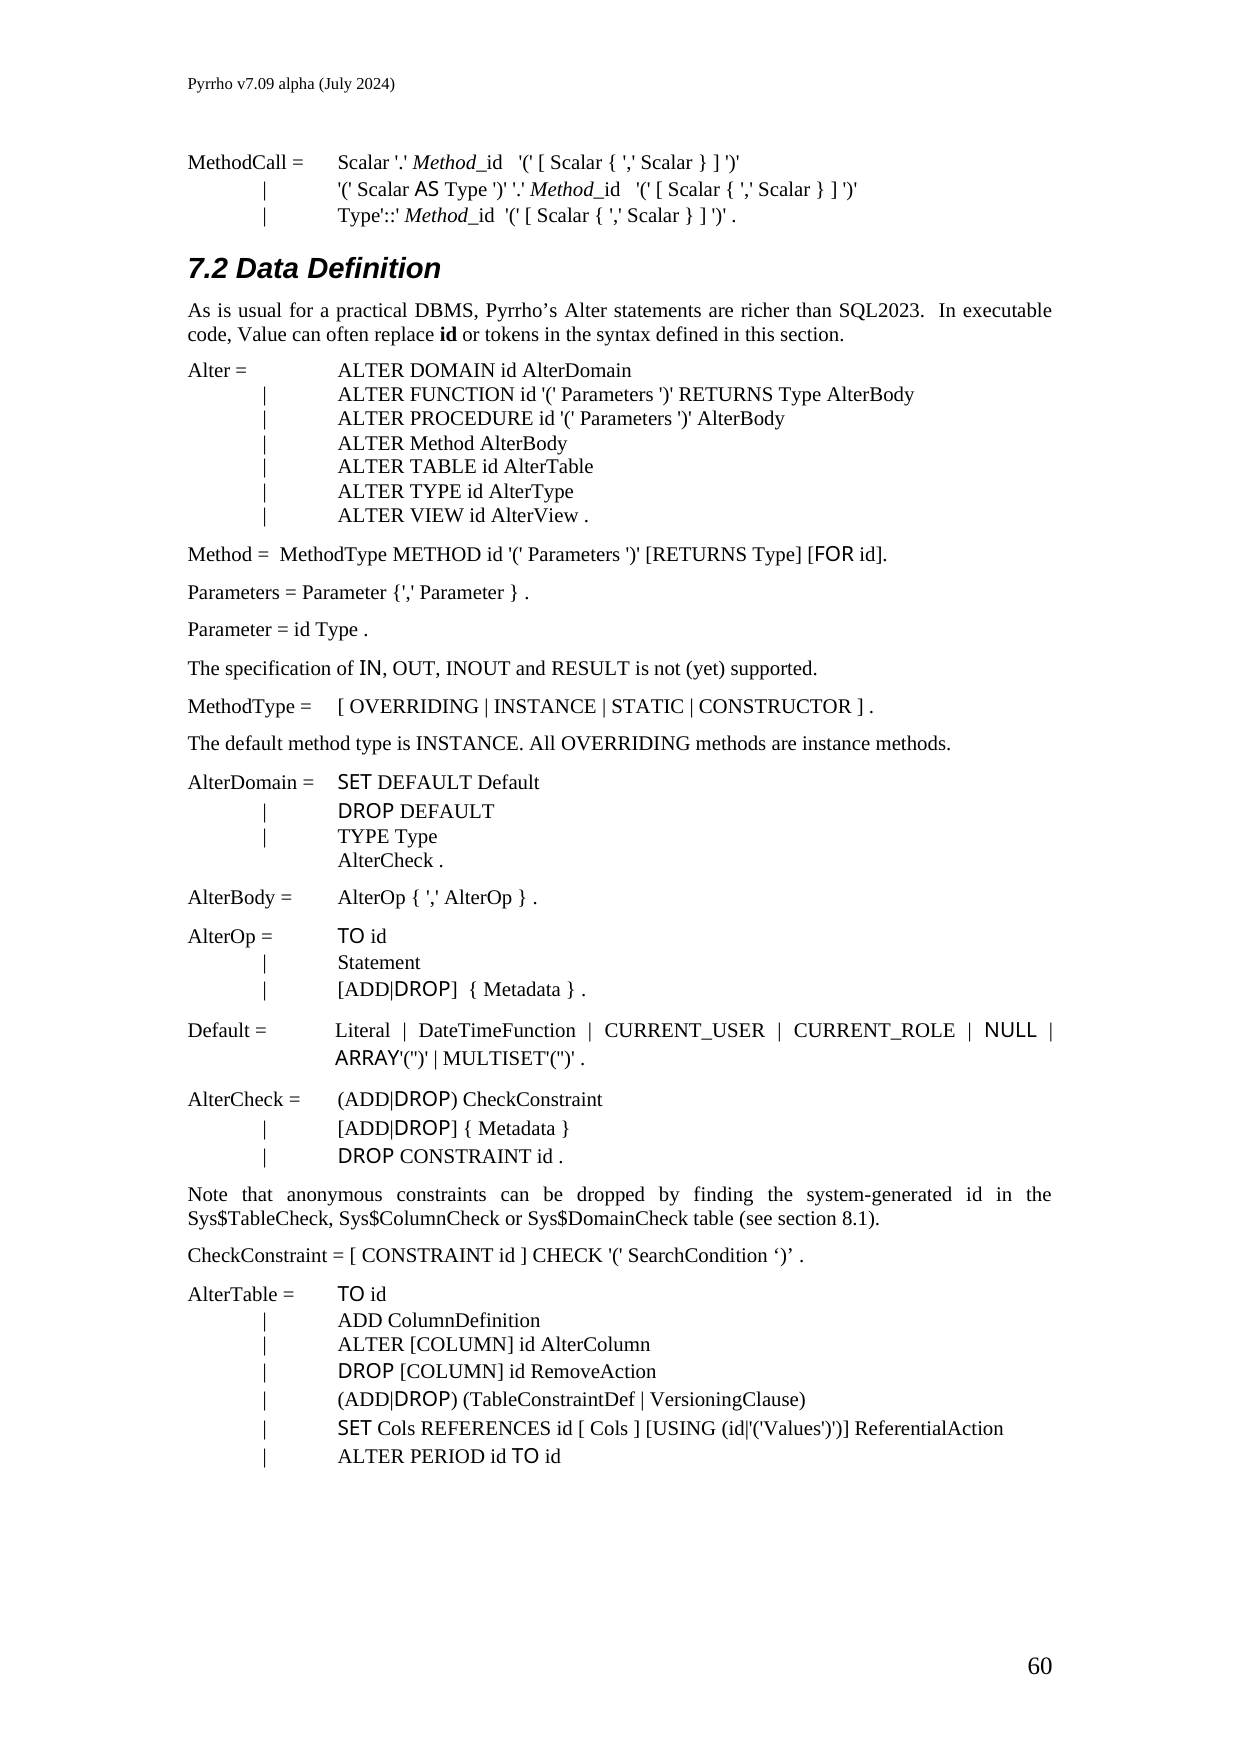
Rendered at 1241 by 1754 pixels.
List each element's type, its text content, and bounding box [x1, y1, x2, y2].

text | DROP [COLUMN] id RemoveAction [187, 1356, 1053, 1384]
text Parameters = Parameter {',' Parameter } . [187, 580, 1053, 604]
text MethodType = [ OVERRIDING | INSTANCE | STATIC | CONSTRUCTOR ] . [187, 694, 1053, 718]
text AlterTable = TO id [187, 1279, 1053, 1308]
text | [ADD|DROP] { Metadata } . [187, 974, 1053, 1002]
text AlterOp = TO id [187, 921, 1053, 950]
subtitle 7.2 Data Definition [187, 252, 1053, 285]
text | ALTER [COLUMN] id AlterColumn [187, 1332, 1053, 1356]
text AlterBody = AlterOp { ',' AlterOp } . [187, 885, 1053, 909]
text | ALTER PROCEDURE id '(' Parameters ')' AlterBody [187, 406, 1053, 430]
text | '(' Scalar AS Type ')' '.' Method_id '(' [ Scalar { ',' Scalar } ] ')' [187, 174, 1053, 202]
text | SET Cols REFERENCES id [ Cols ] [USING (id|'('Values')')] ReferentialAction [187, 1413, 1053, 1441]
text | [ADD|DROP] { Metadata } [187, 1113, 1053, 1141]
text | ALTER FUNCTION id '(' Parameters ')' RETURNS Type AlterBody [187, 382, 1053, 406]
text AlterCheck . [187, 848, 1053, 872]
text Method = MethodType METHOD id '(' Parameters ')' [RETURNS Type] [FOR id]. [187, 539, 1053, 568]
text The default method type is INSTANCE. All OVERRIDING methods are instance methods. [187, 731, 1053, 755]
text CheckConstraint = [ CONSTRAINT id ] CHECK '(' SearchCondition ‘)’ . [187, 1243, 1053, 1267]
text | DROP DEFAULT [187, 796, 1053, 824]
text | DROP CONSTRAINT id . [187, 1141, 1053, 1169]
text | TYPE Type [187, 824, 1053, 848]
text Parameter = id Type . [187, 617, 1053, 641]
text | ALTER TABLE id AlterTable [187, 454, 1053, 478]
text | ALTER VIEW id AlterView . [187, 503, 1053, 527]
text The specification of IN, OUT, INOUT and RESULT is not (yet) supported. [187, 653, 1053, 682]
text | ALTER Method AlterBody [187, 430, 1053, 454]
text | ALTER TYPE id AlterType [187, 478, 1053, 503]
text Alter = ALTER DOMAIN id AlterDomain [187, 358, 1053, 382]
text | (ADD|DROP) (TableConstraintDef | VersioningClause) [187, 1384, 1053, 1413]
text | ADD ColumnDefinition [187, 1308, 1053, 1332]
text | Type'::' Method_id '(' [ Scalar { ',' Scalar } ] ')' . [187, 202, 1053, 227]
text AlterDomain = SET DEFAULT Default [187, 767, 1053, 796]
text | Statement [187, 950, 1053, 974]
text MethodCall = Scalar '.' Method_id '(' [ Scalar { ',' Scalar } ] ')' [187, 150, 1053, 174]
text AlterCheck = (ADD|DROP) CheckConstraint [187, 1084, 1053, 1113]
text Default = Literal | DateTimeFunction | CURRENT_USER | CURRENT_ROLE | NULL | ARRAY'('')' | MULTISET'('')' . [187, 1015, 1053, 1072]
text | ALTER PERIOD id TO id [187, 1441, 1053, 1469]
